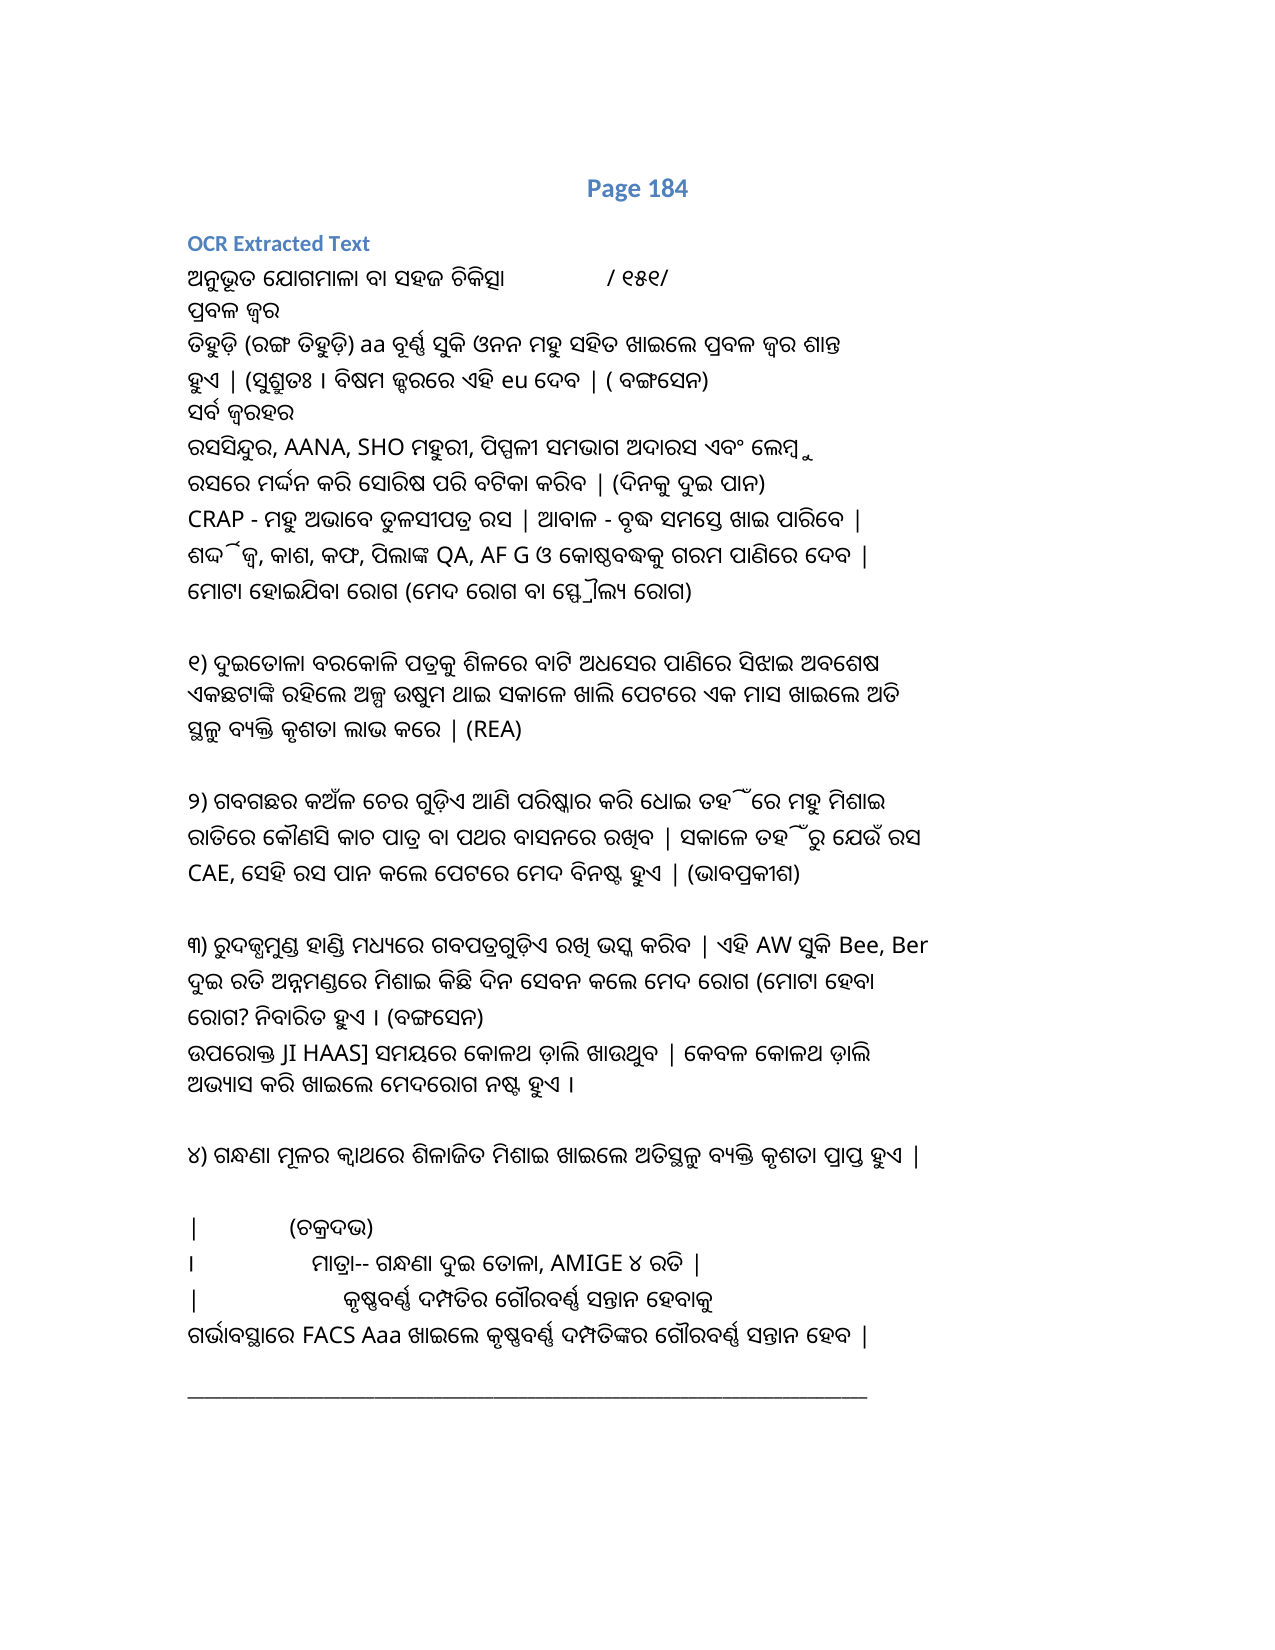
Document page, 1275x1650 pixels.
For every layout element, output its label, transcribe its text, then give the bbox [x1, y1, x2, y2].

text ________________________________________________________________________________ [187, 1375, 1087, 1402]
subtitle OCR Extracted Text [187, 229, 1087, 258]
subtitle Page 184 [187, 171, 1087, 204]
text ଅନୁଭୂତ ଯୋଗମାଳା ବା ସହଜ ଚିକିତ୍ସା / ୧୫୧/ ପ୍ରବଳ ଜ୍ଵର ତିହୁଡ଼ି (ରଙ୍ଗ ତିହୁଡ଼ି) aa ବୂର୍ଣ୍ଣ ସୁକି ଓନନ ମହୁ ସହିତ ଖାଇଲେ ପ୍ରବଳ ଜ୍ଵର ଶାନ୍ତ ହୁଏ | (ସୁଶ୍ରୁତଃ । ବିଷମ ଜ୍ବରରେ ଏହି eu ଦେବ | ( ବଙ୍ଗସେନ) ସର୍ବ ଜ୍ଵରହର ରସସିନ୍ଦୁର, AANA, SHO ମହୁରୀ, ପିପ୍ପଳୀ ସମଭାଗ ଅଦାରସ ଏବଂ ଲେମ୍ବୁ ରସରେ ମର୍ଦ୍ଦନ କରି ସୋରିଷ ପରି ବଟିକା କରିବ | (ଦିନକୁ ଦୁଇ ପାନ) CRAP - ମହୁ ଅଭାବେ ତୁଳସୀପତ୍ର ରସ | ଆବାଳ - ବୃଦ୍ଧ ସମସ୍ତେ ଖାଇ ପାରିବେ | ଶର୍ଦ୍ଦିଜ୍ଵ, କାଶ, କଫ, ପିଲାଙ୍କ QA, AF G ଓ କୋଷ୍ଠବଦ୍ଧକୁ ଗରମ ପାଣିରେ ଦେବ | ମୋଟା ହୋଇଯିବା ରୋଗ (ମେଦ ରୋଗ ବା ସ୍ଫ୍ରୌଲ୍ୟ ରୋଗ) ୧) ଦୁଇତୋଳା ବରକୋଳି ପତ୍ରକୁ ଶିଳରେ ବାଟି ଅଧସେର ପାଣିରେ ସିଝାଇ ଅବଶେଷ ଏକଛଟାଙ୍କି ରହିଲେ ଅଳ୍ପ ଉଷୁମ ଥାଇ ସକାଳେ ଖାଲି ପେଟରେ ଏକ ମାସ ଖାଇଲେ ଅତି ସ୍ଥୁଳ ବ୍ୟକ୍ତି କୃଶତା ଲାଭ କରେ | (REA) ୨) ଗବଗଛର କଅଁଳ ଚେର ଗୁଡ଼ିଏ ଆଣି ପରିଷ୍କାର କରି ଧୋଇ ତହିଁରେ ମହୁ ମିଶାଇ ରାତିରେ କୌଣସି କାଚ ପାତ୍ର ବା ପଥର ବାସନରେ ରଖିବ | ସକାଳେ ତହିଁରୁ ଯେଉଁ ରସ CAE, ସେହି ରସ ପାନ କଲେ ପେଟରେ ମେଦ ବିନଷ୍ଟ ହୁଏ | (ଭାବପ୍ରକୀଶ) ୩) ରୁଦଜ୍ଧମୁଣ୍ଡ ହାଣ୍ଡି ମଧ୍ୟରେ ଗବପତ୍ରଗୁଡ଼ିଏ ରଖି ଭସ୍କ କରିବ | ଏହି AW ସୁକି Bee, Ber ଦୁଇ ରତି ଅନ୍ନମଣ୍ଡରେ ମିଶାଇ କିଛି ଦିନ ସେବନ କଲେ ମେଦ ରୋଗ (ମୋଟା ହେବା ରୋଗ? ନିବାରିତ ହୁଏ । (ବଙ୍ଗସେନ) ଉପରୋକ୍ତ JI HAAS] ସମୟରେ କୋଳଥ ଡ଼ାଲି ଖାଉଥୁବ | କେବଳ କୋଳଥ ଡ଼ାଲି ଅଭ୍ୟାସ କରି ଖାଇଲେ ମେଦରୋଗ ନଷ୍ଟ ହୁଏ । ୪) ଗନ୍ଧଣା ମୂଳର କ୍ଵାଥରେ ଶିଳାଜିତ ମିଶାଇ ଖାଇଲେ ଅତିସ୍ଥୁଳ ବ୍ୟକ୍ତି କୃଶତା ପ୍ରାପ୍ତ ହୁଏ | | (ଚକ୍ରଦଭ) । ମାତ୍ରା-- ଗନ୍ଧଣା ଦୁଇ ତୋଳା, AMIGE ୪ ରତି | | କୃଷ୍ଣବର୍ଣ୍ଣ ଦମ୍ପତିର ଗୌରବର୍ଣ୍ଣ ସନ୍ତାନ ହେବାକୁ ଗର୍ଭାବସ୍ଥାରେ FACS Aaa ଖାଇଲେ କୃଷ୍ଣବର୍ଣ୍ଣ ଦମ୍ପତିଙ୍କର ଗୌରବର୍ଣ୍ଣ ସନ୍ତାନ ହେବ | [187, 262, 1087, 1350]
